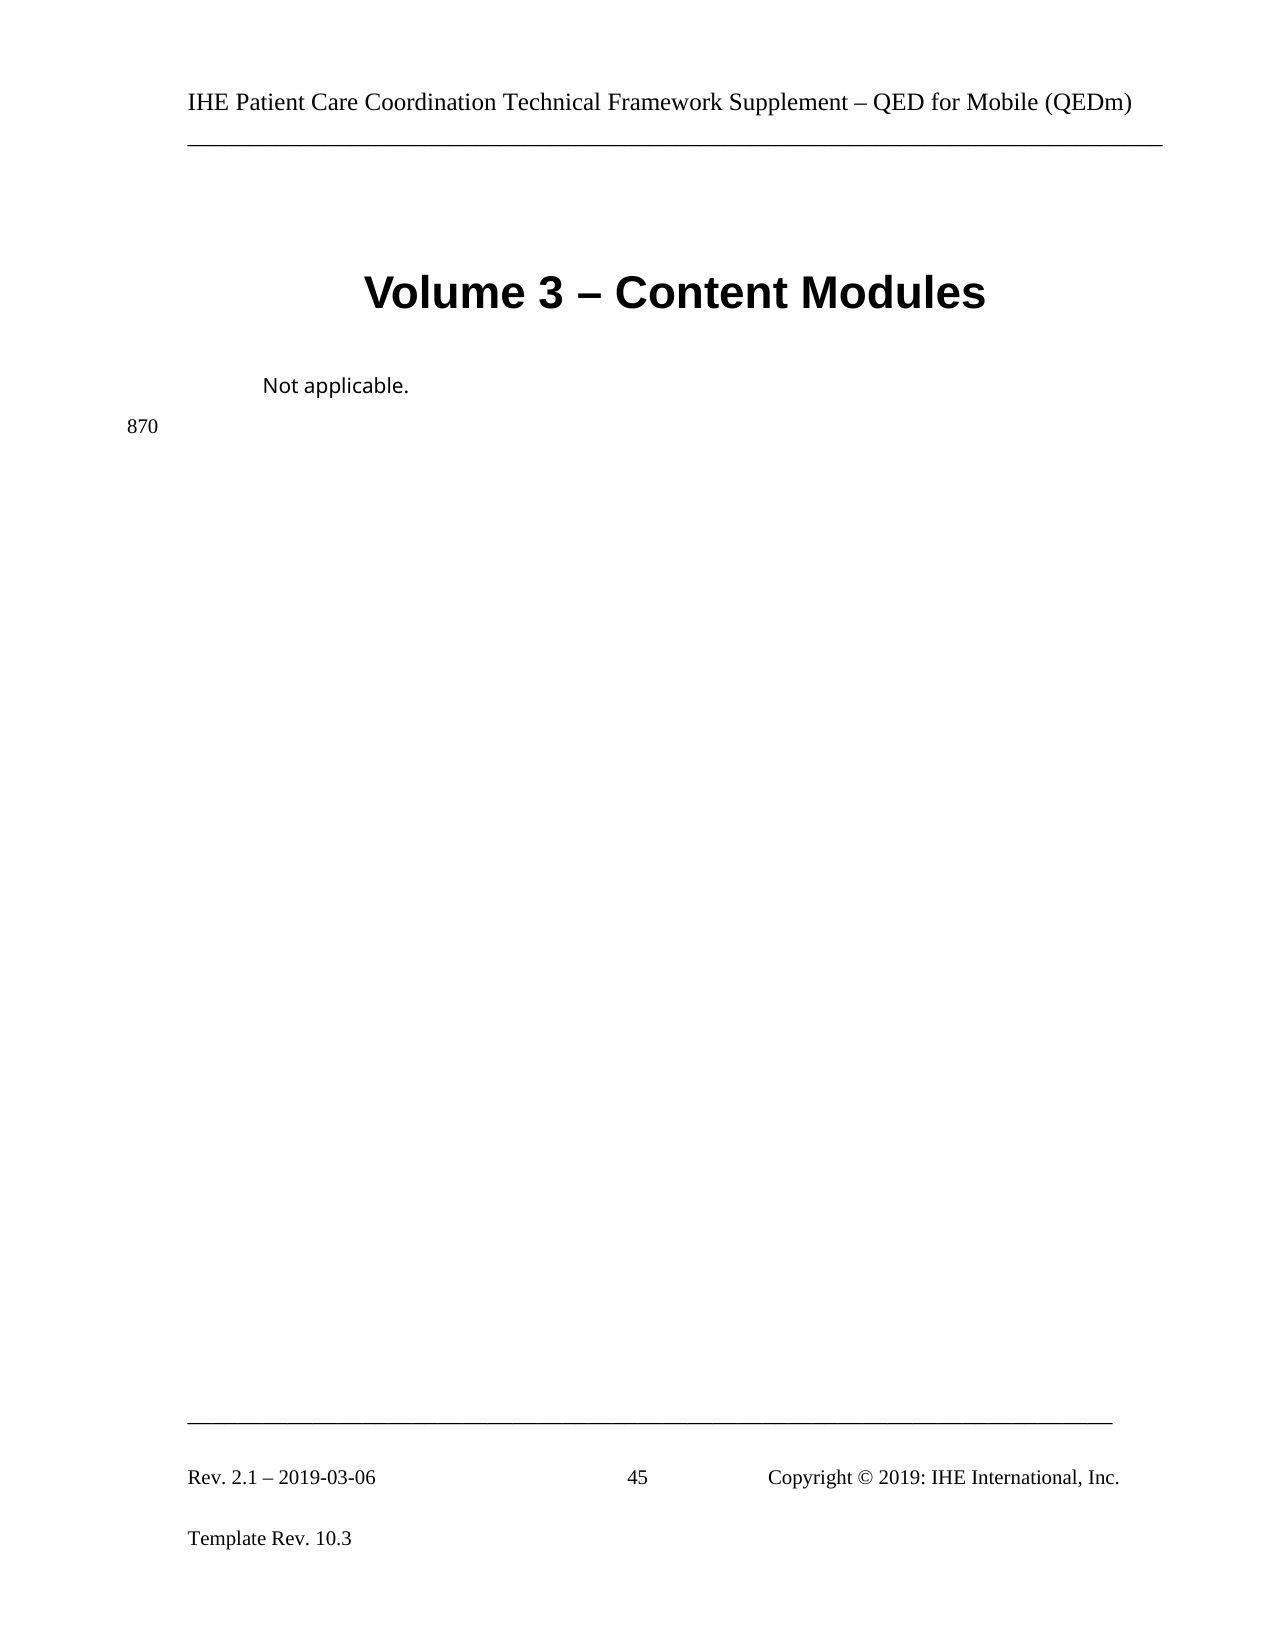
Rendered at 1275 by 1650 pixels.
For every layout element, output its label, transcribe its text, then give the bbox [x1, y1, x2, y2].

text Not applicable. [262, 372, 1162, 399]
title Volume 3 – Content Modules [187, 266, 1162, 318]
